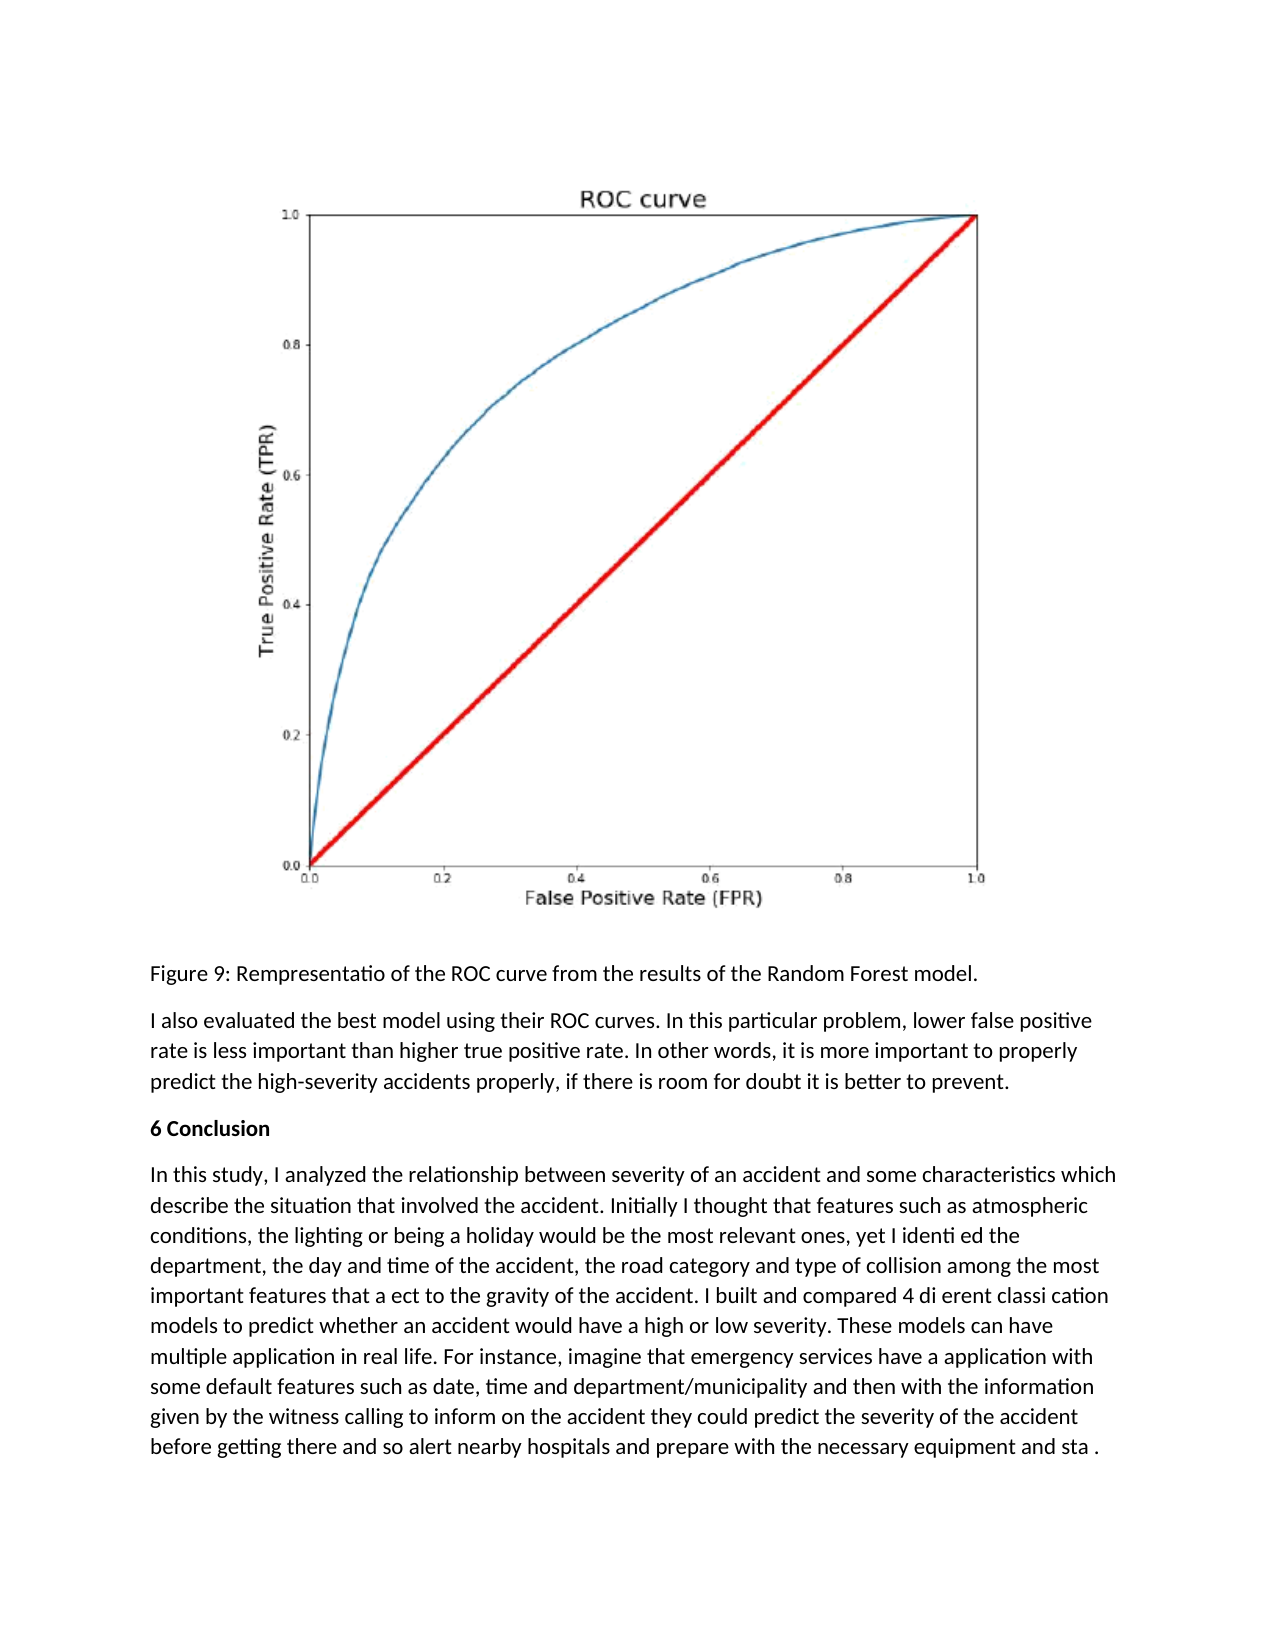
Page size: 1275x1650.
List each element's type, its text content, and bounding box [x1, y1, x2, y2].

text I also evaluated the best model using their ROC curves. In this particular problem, lower false positive rate is less important than higher true positive rate. In other words, it is more important to properly predict the high-severity accidents properly, if there is room for doubt it is better to prevent. [150, 1006, 1125, 1095]
picture [203, 150, 1072, 941]
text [150, 1161, 1125, 1460]
text Figure 9: Rempresentatio of the ROC curve from the results of the Random Forest model. [150, 959, 1125, 987]
text 6 Conclusion [150, 1114, 1125, 1142]
